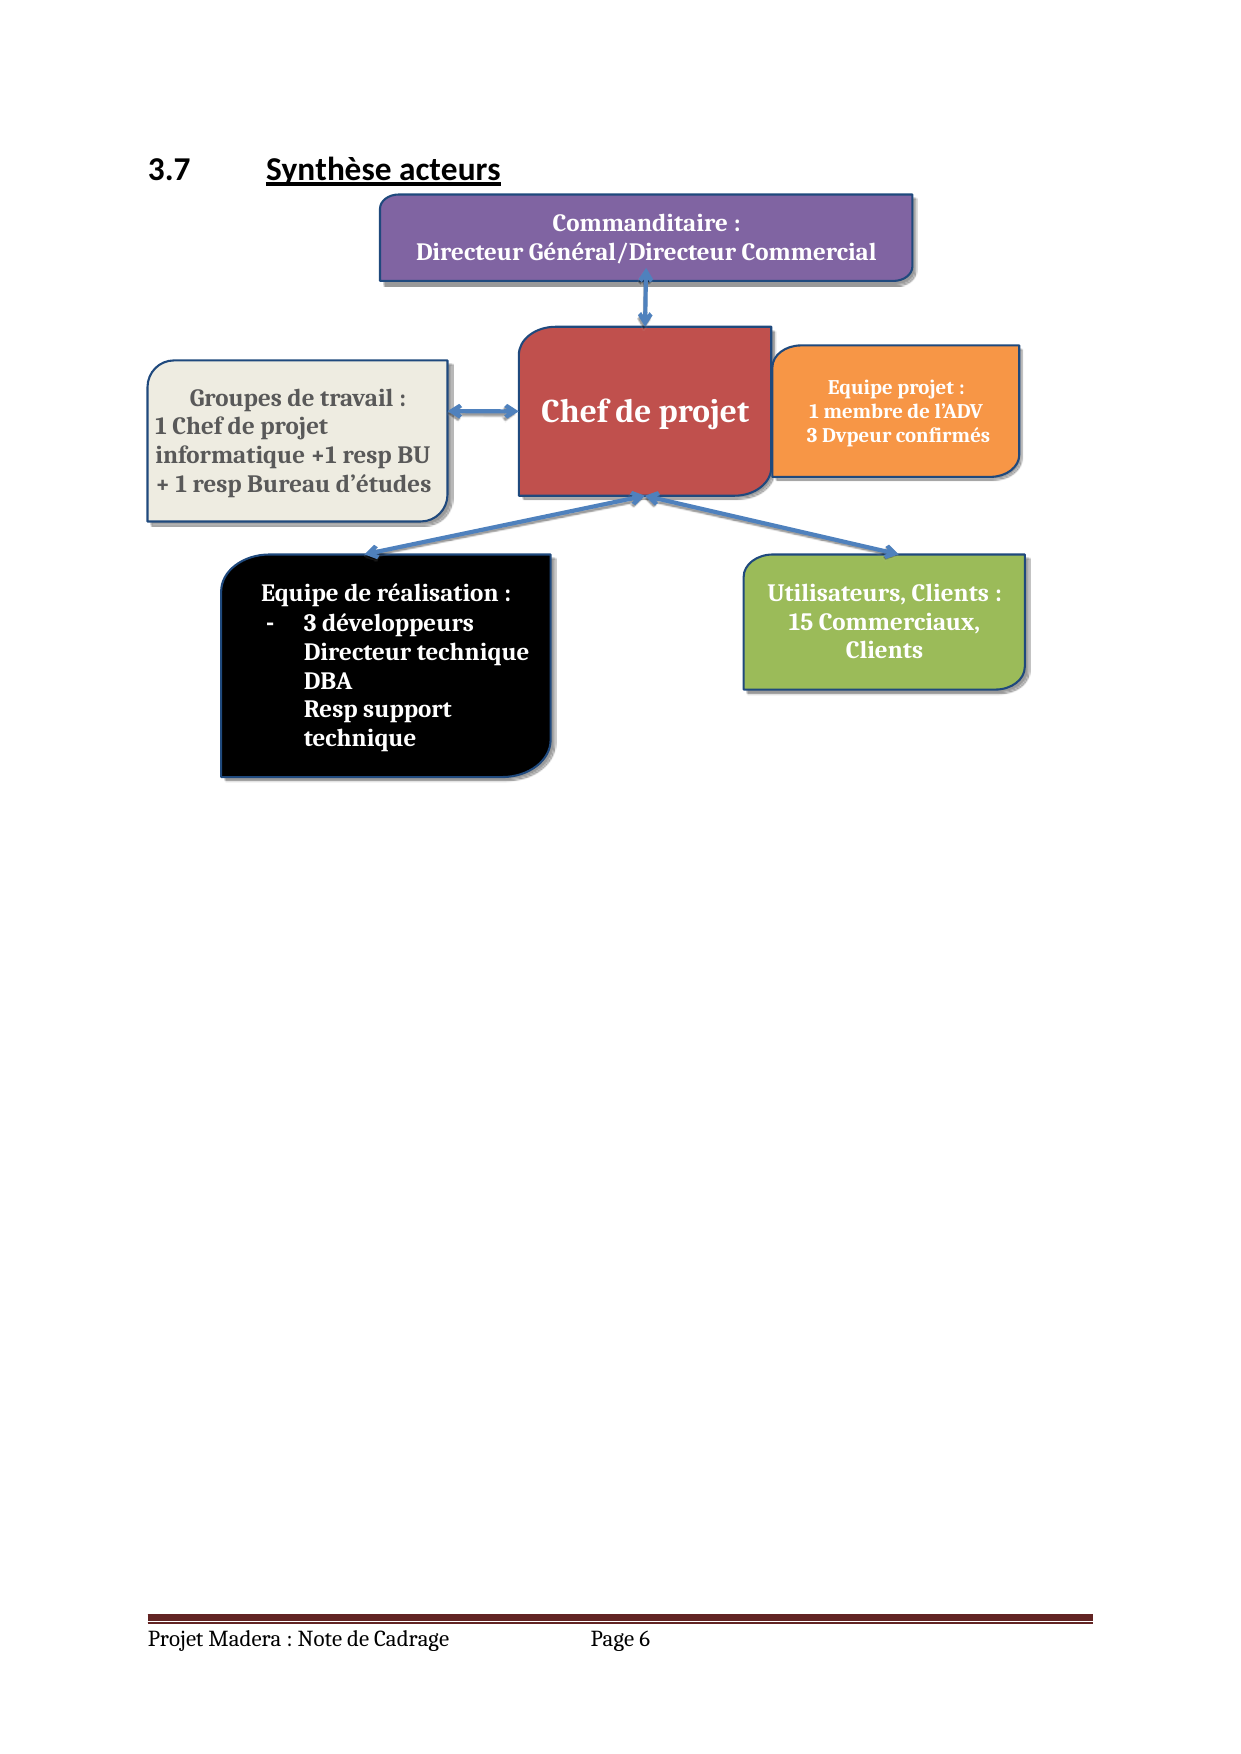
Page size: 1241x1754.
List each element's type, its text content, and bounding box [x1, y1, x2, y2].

subtitle Synthèse acteurs [148, 148, 1093, 188]
